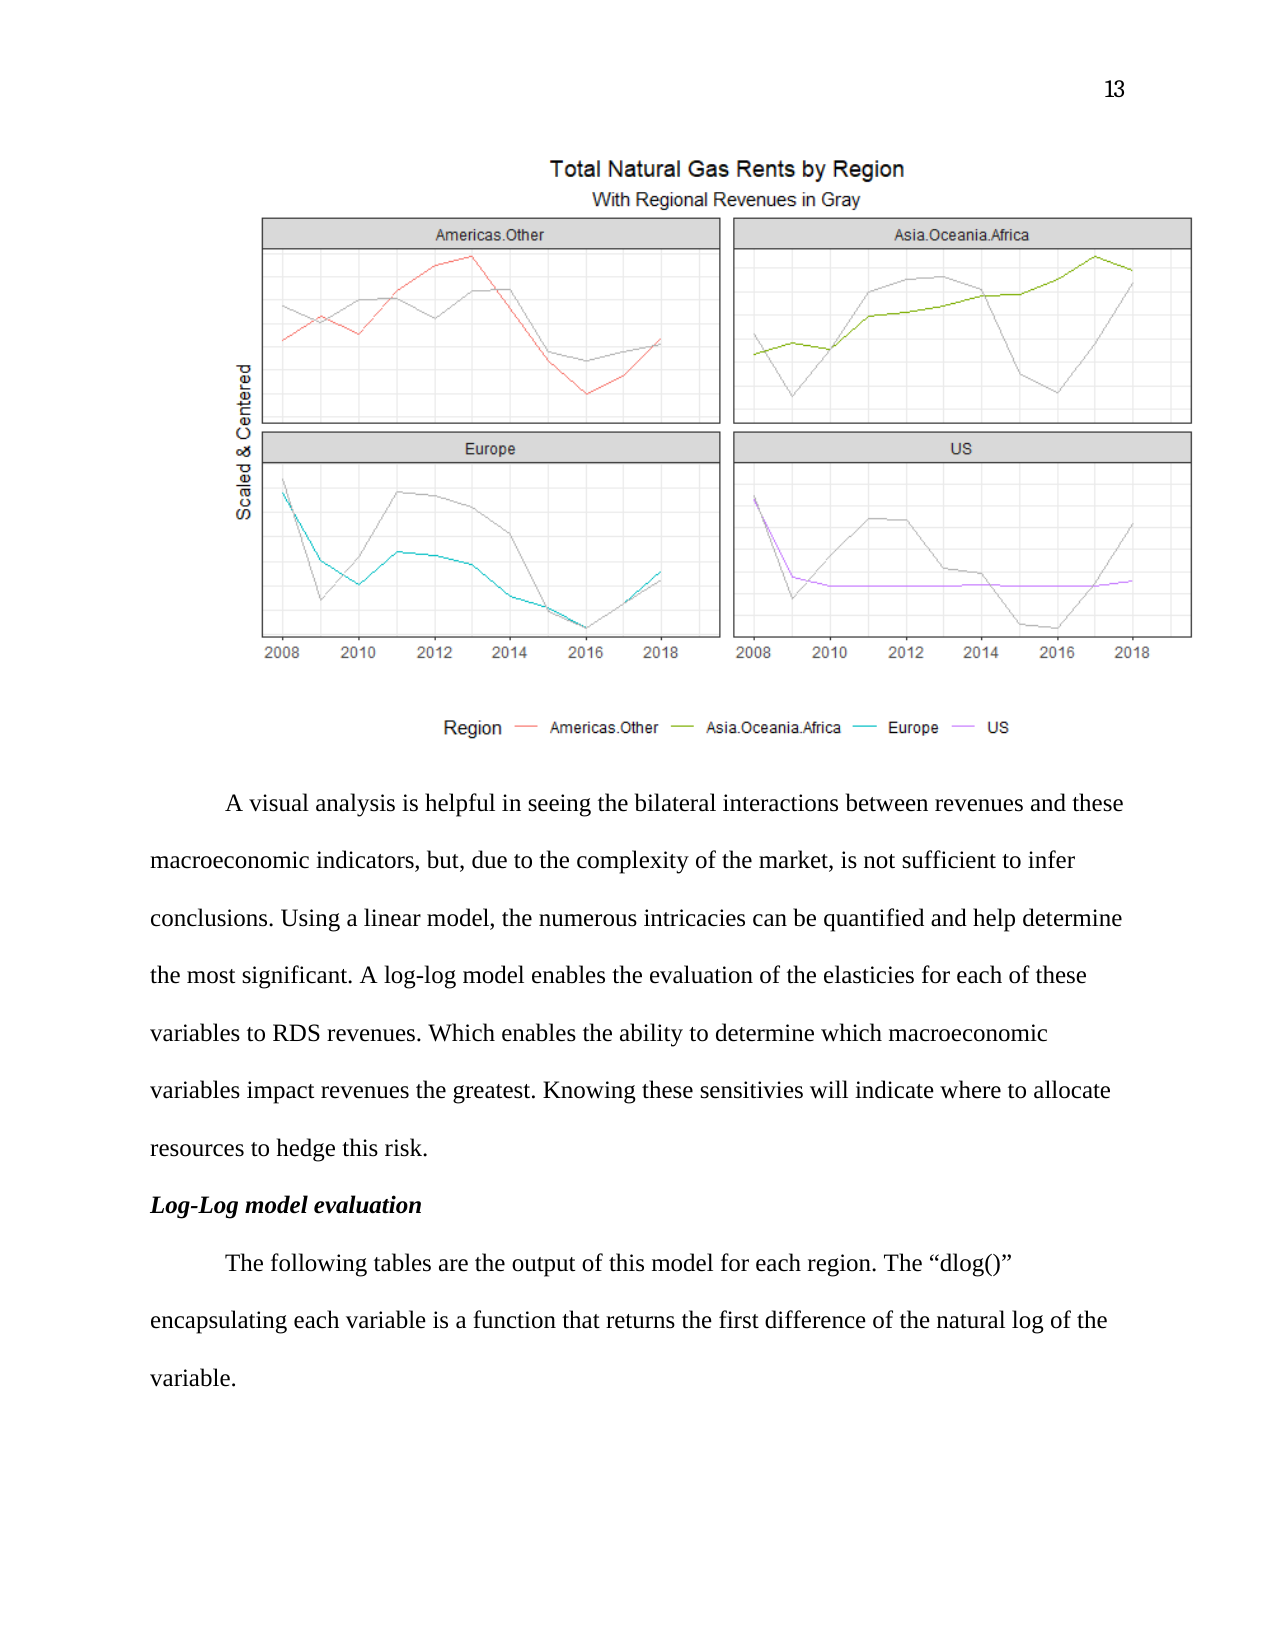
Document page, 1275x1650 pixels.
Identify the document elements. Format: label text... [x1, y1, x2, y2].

text A visual analysis is helpful in seeing the bilateral interactions between revenues and these macroeconomic indicators, but, due to the complexity of the market, is not sufficient to infer conclusions. Using a linear model, the numerous intricacies can be quantified and help determine the most significant. A log-log model enables the evaluation of the elasticies for each of these variables to RDS revenues. Which enables the ability to determine which macroeconomic variables impact revenues the greatest. Knowing these sensitivies will indicate where to allocate resources to hedge this risk. [150, 788, 1125, 1162]
subtitle Log-Log model evaluation [150, 1191, 1125, 1219]
text The following tables are the output of this model for each region. The “dlog()” encapsulating each variable is a function that returns the first difference of the natural log of the variable. [150, 1248, 1125, 1392]
picture [225, 150, 1200, 760]
